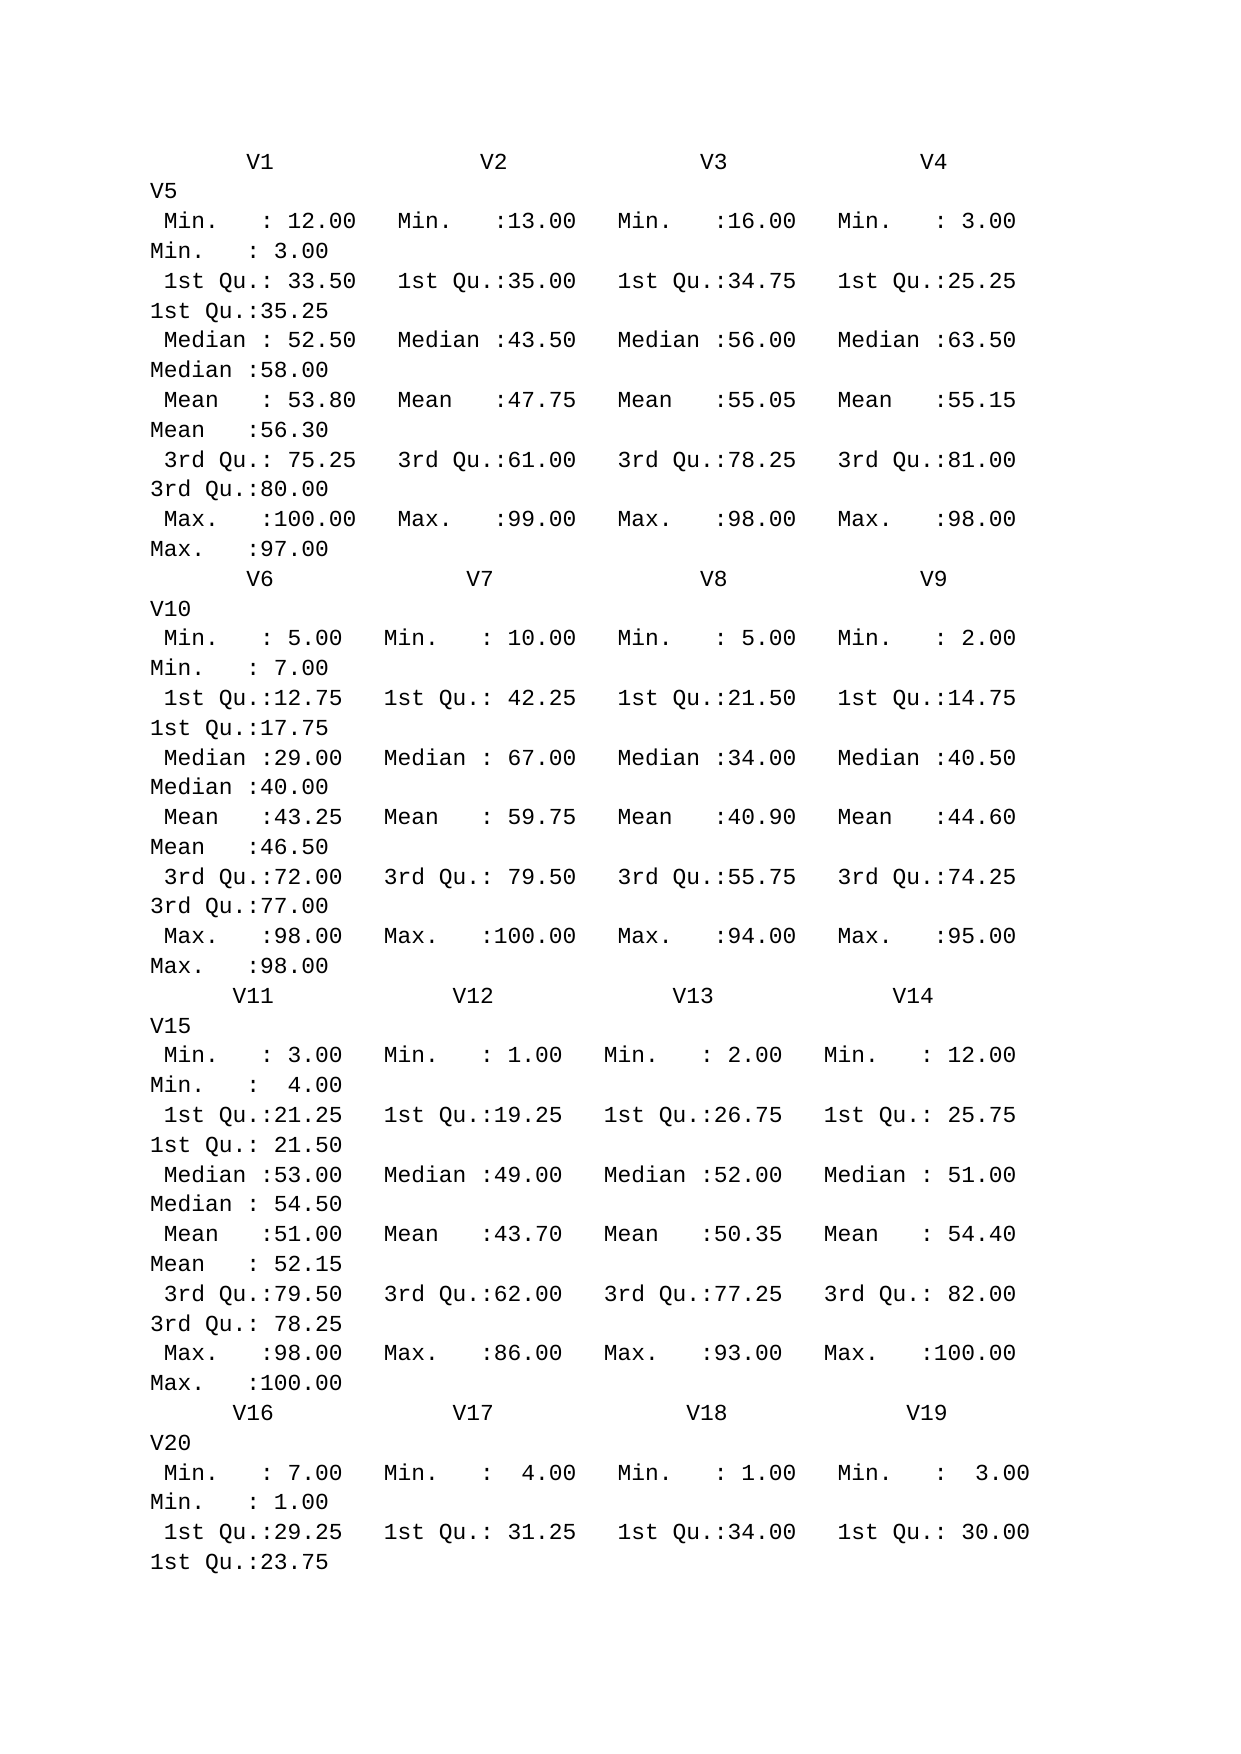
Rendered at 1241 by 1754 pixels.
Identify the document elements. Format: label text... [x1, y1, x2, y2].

text 1st Qu.:12.75 1st Qu.: 42.25 1st Qu.:21.50 1st Qu.:14.75 1st Qu.:17.75 [150, 686, 1090, 742]
text 3rd Qu.: 75.25 3rd Qu.:61.00 3rd Qu.:78.25 3rd Qu.:81.00 3rd Qu.:80.00 [150, 448, 1090, 504]
text Max. :98.00 Max. :86.00 Max. :93.00 Max. :100.00 Max. :100.00 [150, 1342, 1090, 1397]
text Mean :51.00 Mean :43.70 Mean :50.35 Mean : 54.40 Mean : 52.15 [150, 1222, 1090, 1278]
text Median : 52.50 Median :43.50 Median :56.00 Median :63.50 Median :58.00 [150, 329, 1090, 384]
text Median :29.00 Median : 67.00 Median :34.00 Median :40.50 Median :40.00 [150, 746, 1090, 802]
text V1 V2 V3 V4 V5 [150, 150, 1090, 206]
text Median :53.00 Median :49.00 Median :52.00 Median : 51.00 Median : 54.50 [150, 1163, 1090, 1219]
text Mean : 53.80 Mean :47.75 Mean :55.05 Mean :55.15 Mean :56.30 [150, 388, 1090, 444]
text 3rd Qu.:79.50 3rd Qu.:62.00 3rd Qu.:77.25 3rd Qu.: 82.00 3rd Qu.: 78.25 [150, 1282, 1090, 1338]
text Min. : 7.00 Min. : 4.00 Min. : 1.00 Min. : 3.00 Min. : 1.00 [150, 1461, 1090, 1517]
text V6 V7 V8 V9 V10 [150, 567, 1090, 623]
text Mean :43.25 Mean : 59.75 Mean :40.90 Mean :44.60 Mean :46.50 [150, 805, 1090, 861]
text 3rd Qu.:72.00 3rd Qu.: 79.50 3rd Qu.:55.75 3rd Qu.:74.25 3rd Qu.:77.00 [150, 865, 1090, 921]
text Max. :100.00 Max. :99.00 Max. :98.00 Max. :98.00 Max. :97.00 [150, 507, 1090, 563]
text Min. : 3.00 Min. : 1.00 Min. : 2.00 Min. : 12.00 Min. : 4.00 [150, 1044, 1090, 1099]
text Min. : 5.00 Min. : 10.00 Min. : 5.00 Min. : 2.00 Min. : 7.00 [150, 627, 1090, 682]
text 1st Qu.:29.25 1st Qu.: 31.25 1st Qu.:34.00 1st Qu.: 30.00 1st Qu.:23.75 [150, 1520, 1090, 1576]
text 1st Qu.: 33.50 1st Qu.:35.00 1st Qu.:34.75 1st Qu.:25.25 1st Qu.:35.25 [150, 269, 1090, 325]
text V11 V12 V13 V14 V15 [150, 984, 1090, 1040]
text Min. : 12.00 Min. :13.00 Min. :16.00 Min. : 3.00 Min. : 3.00 [150, 209, 1090, 265]
text V16 V17 V18 V19 V20 [150, 1401, 1090, 1457]
text 1st Qu.:21.25 1st Qu.:19.25 1st Qu.:26.75 1st Qu.: 25.75 1st Qu.: 21.50 [150, 1103, 1090, 1159]
text Max. :98.00 Max. :100.00 Max. :94.00 Max. :95.00 Max. :98.00 [150, 924, 1090, 980]
